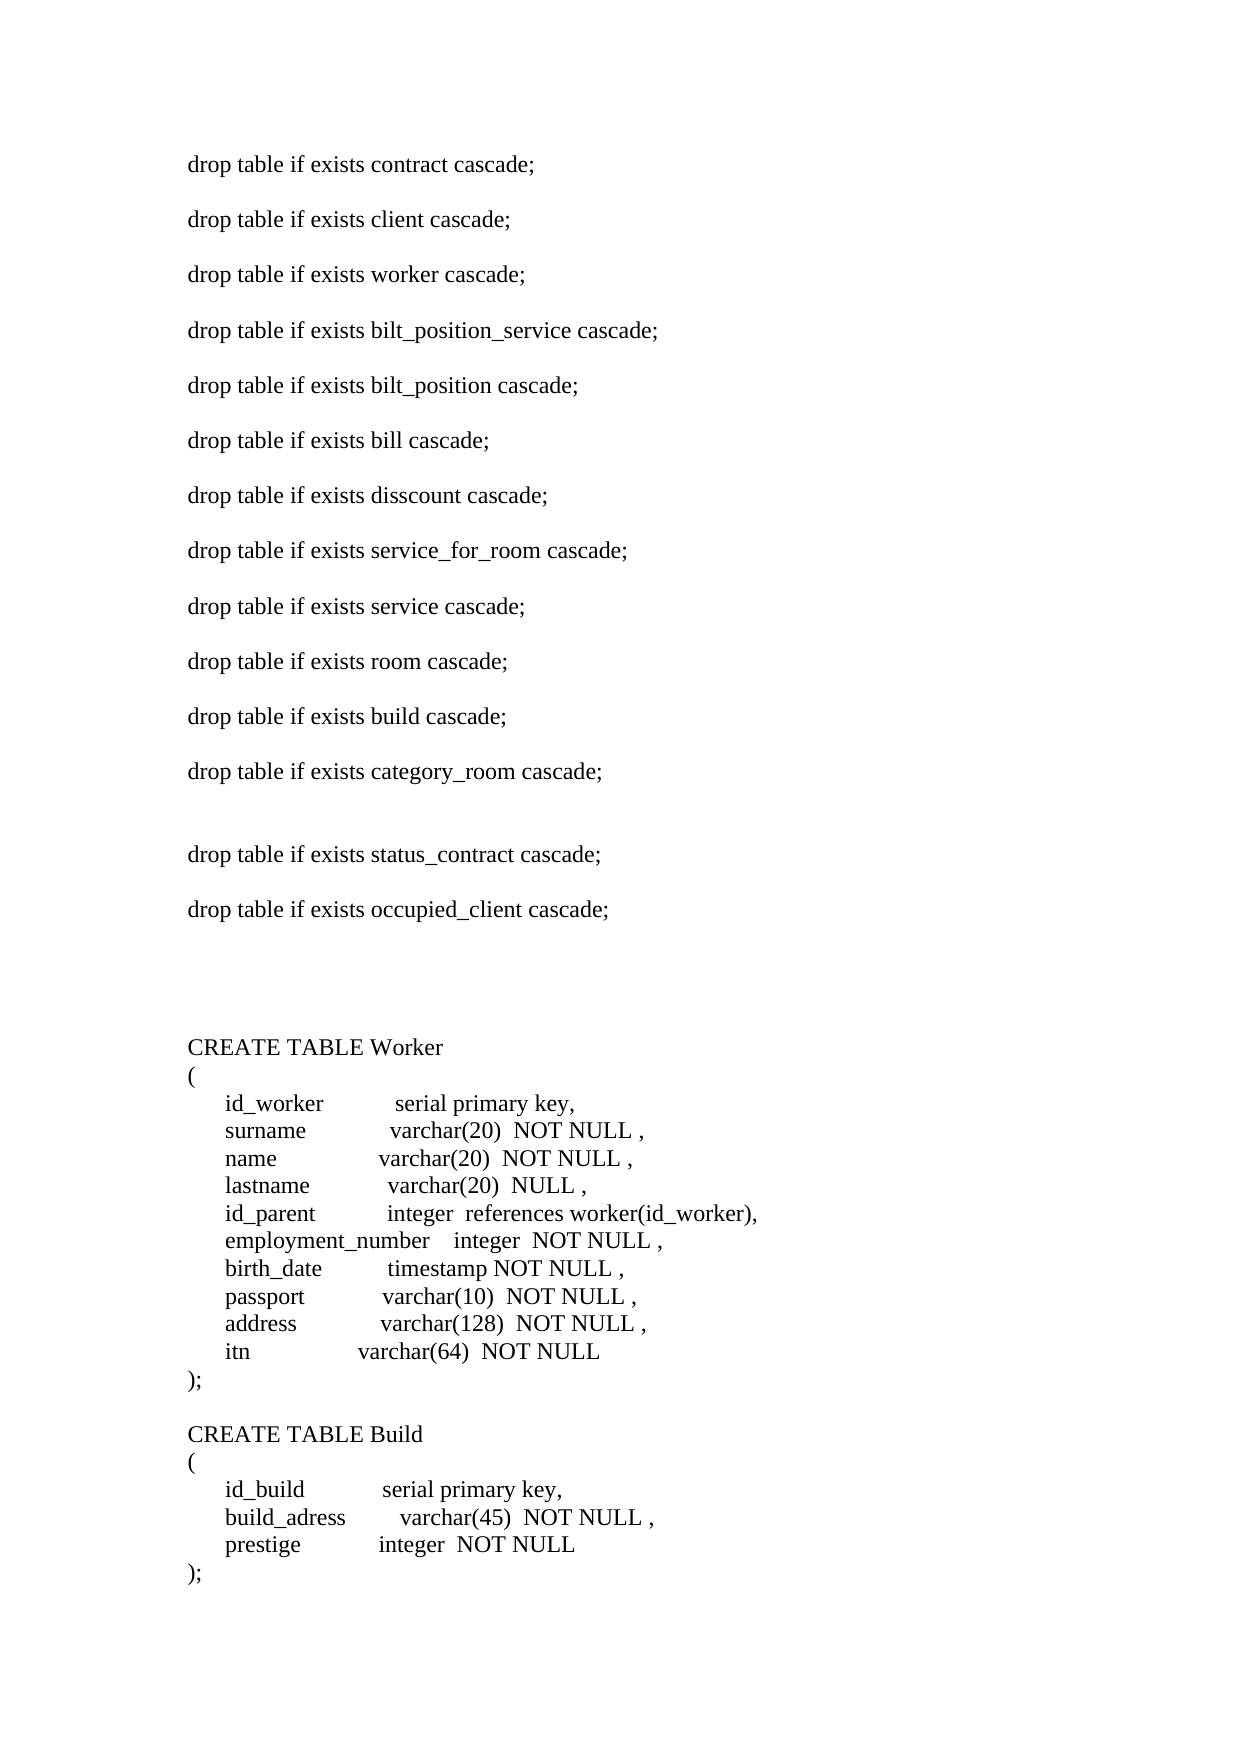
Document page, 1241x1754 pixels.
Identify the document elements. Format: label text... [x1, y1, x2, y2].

text CREATE TABLE Build [150, 1420, 1090, 1447]
text drop table if exists category_room cascade; [150, 757, 1090, 785]
text id_worker serial primary key, [150, 1088, 1090, 1116]
text ( [150, 1061, 1090, 1088]
text drop table if exists service_for_room cascade; [150, 536, 1090, 564]
text employment_number integer NOT NULL , [150, 1227, 1090, 1254]
text drop table if exists bilt_position_service cascade; [150, 316, 1090, 343]
text lastname varchar(20) NULL , [150, 1171, 1090, 1199]
text itn varchar(64) NOT NULL [150, 1337, 1090, 1364]
text drop table if exists contract cascade; [150, 150, 1090, 178]
text drop table if exists service cascade; [150, 592, 1090, 619]
text id_parent integer references worker(id_worker), [150, 1199, 1090, 1227]
text build_adress varchar(45) NOT NULL , [150, 1503, 1090, 1530]
text drop table if exists client cascade; [150, 205, 1090, 233]
text ); [150, 1558, 1090, 1585]
text address varchar(128) NOT NULL , [150, 1309, 1090, 1337]
text drop table if exists room cascade; [150, 647, 1090, 674]
text drop table if exists bill cascade; [150, 426, 1090, 454]
text surname varchar(20) NOT NULL , [150, 1116, 1090, 1144]
text passport varchar(10) NOT NULL , [150, 1282, 1090, 1309]
text ); [150, 1364, 1090, 1392]
text birth_date timestamp NOT NULL , [150, 1254, 1090, 1282]
text drop table if exists occupied_client cascade; [150, 895, 1090, 923]
text name varchar(20) NOT NULL , [150, 1144, 1090, 1171]
text CREATE TABLE Worker [150, 1033, 1090, 1061]
text drop table if exists worker cascade; [150, 260, 1090, 288]
text drop table if exists bilt_position cascade; [150, 371, 1090, 398]
text drop table if exists disscount cascade; [150, 481, 1090, 509]
text id_build serial primary key, [150, 1475, 1090, 1503]
text prestige integer NOT NULL [150, 1530, 1090, 1558]
text drop table if exists status_contract cascade; [150, 840, 1090, 868]
text ( [150, 1447, 1090, 1475]
text drop table if exists build cascade; [150, 702, 1090, 730]
